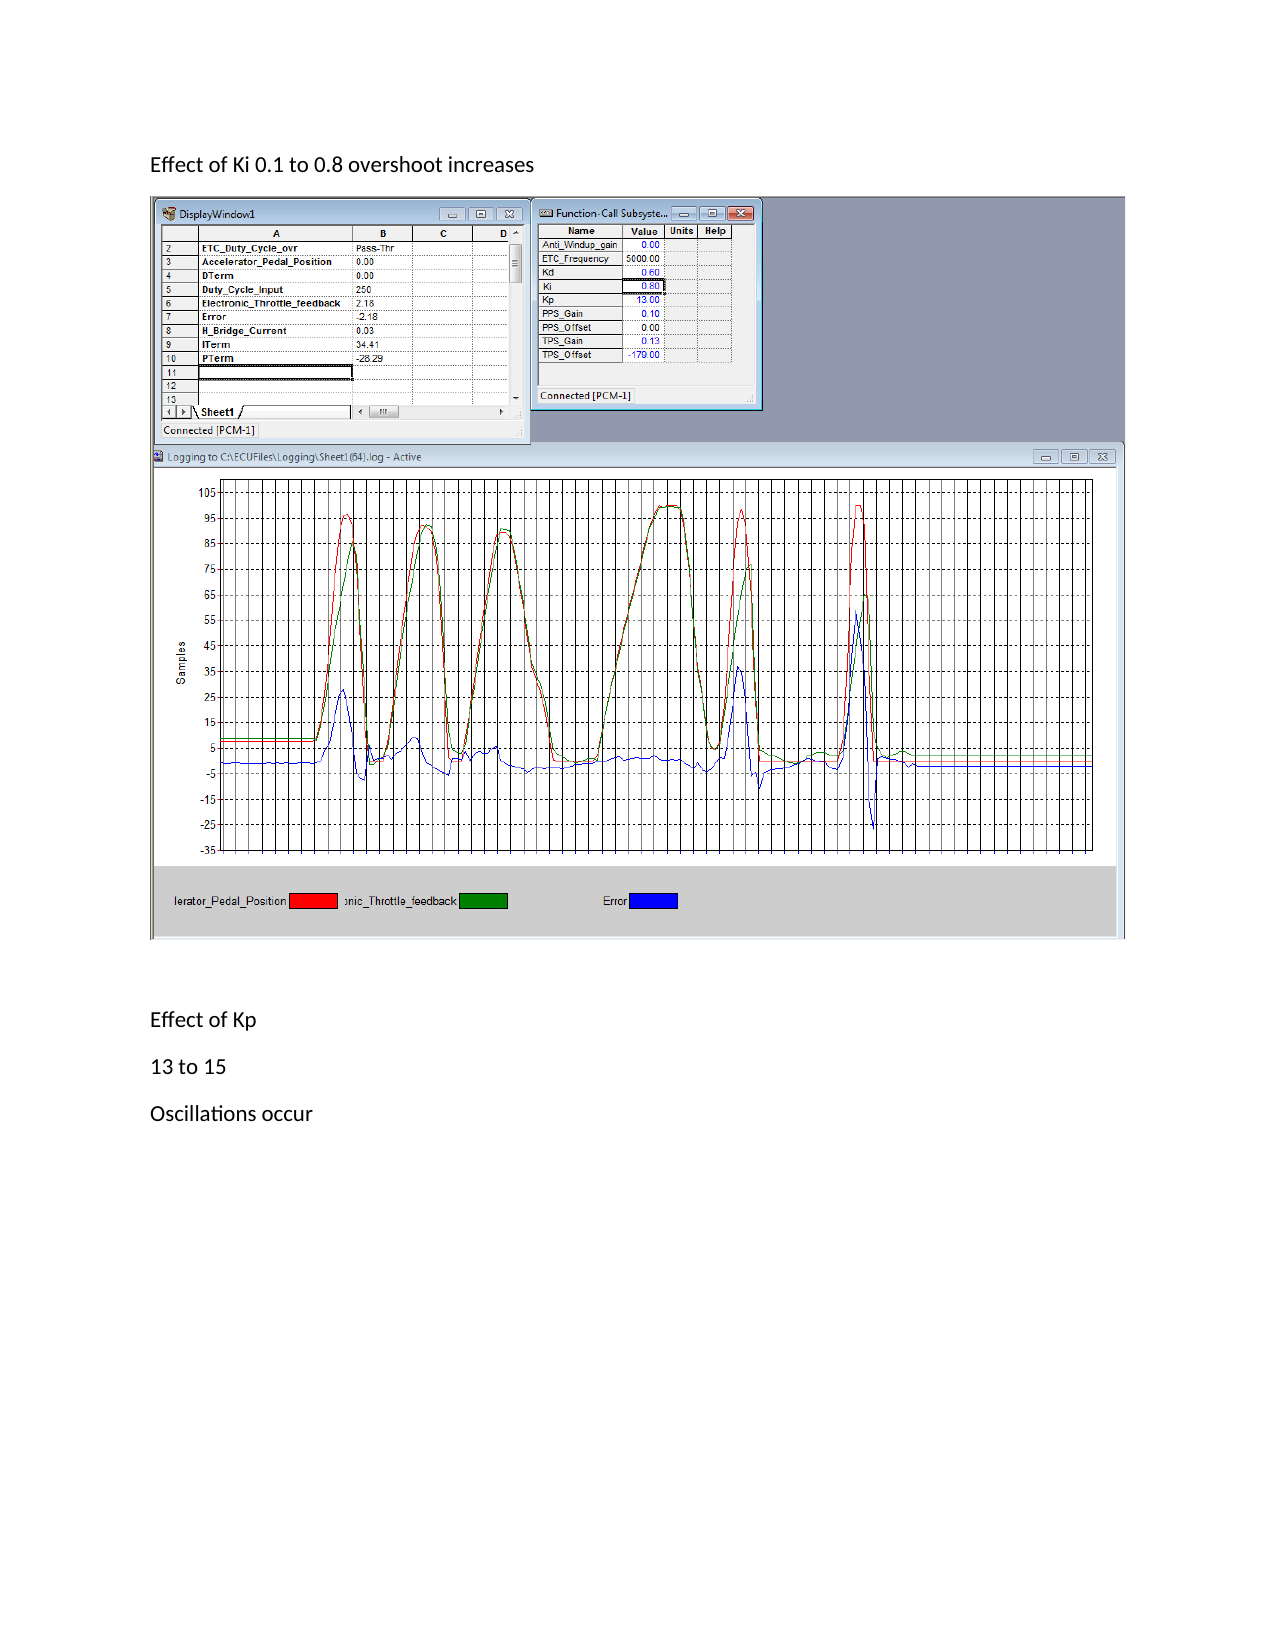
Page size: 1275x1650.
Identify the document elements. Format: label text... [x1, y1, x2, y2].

picture [150, 196, 1125, 940]
text Oscillations occur [150, 1099, 1125, 1127]
text Effect of Ki 0.1 to 0.8 overshoot increases [150, 150, 1125, 178]
text Effect of Kp [150, 1006, 1125, 1034]
text 13 to 15 [150, 1052, 1125, 1081]
